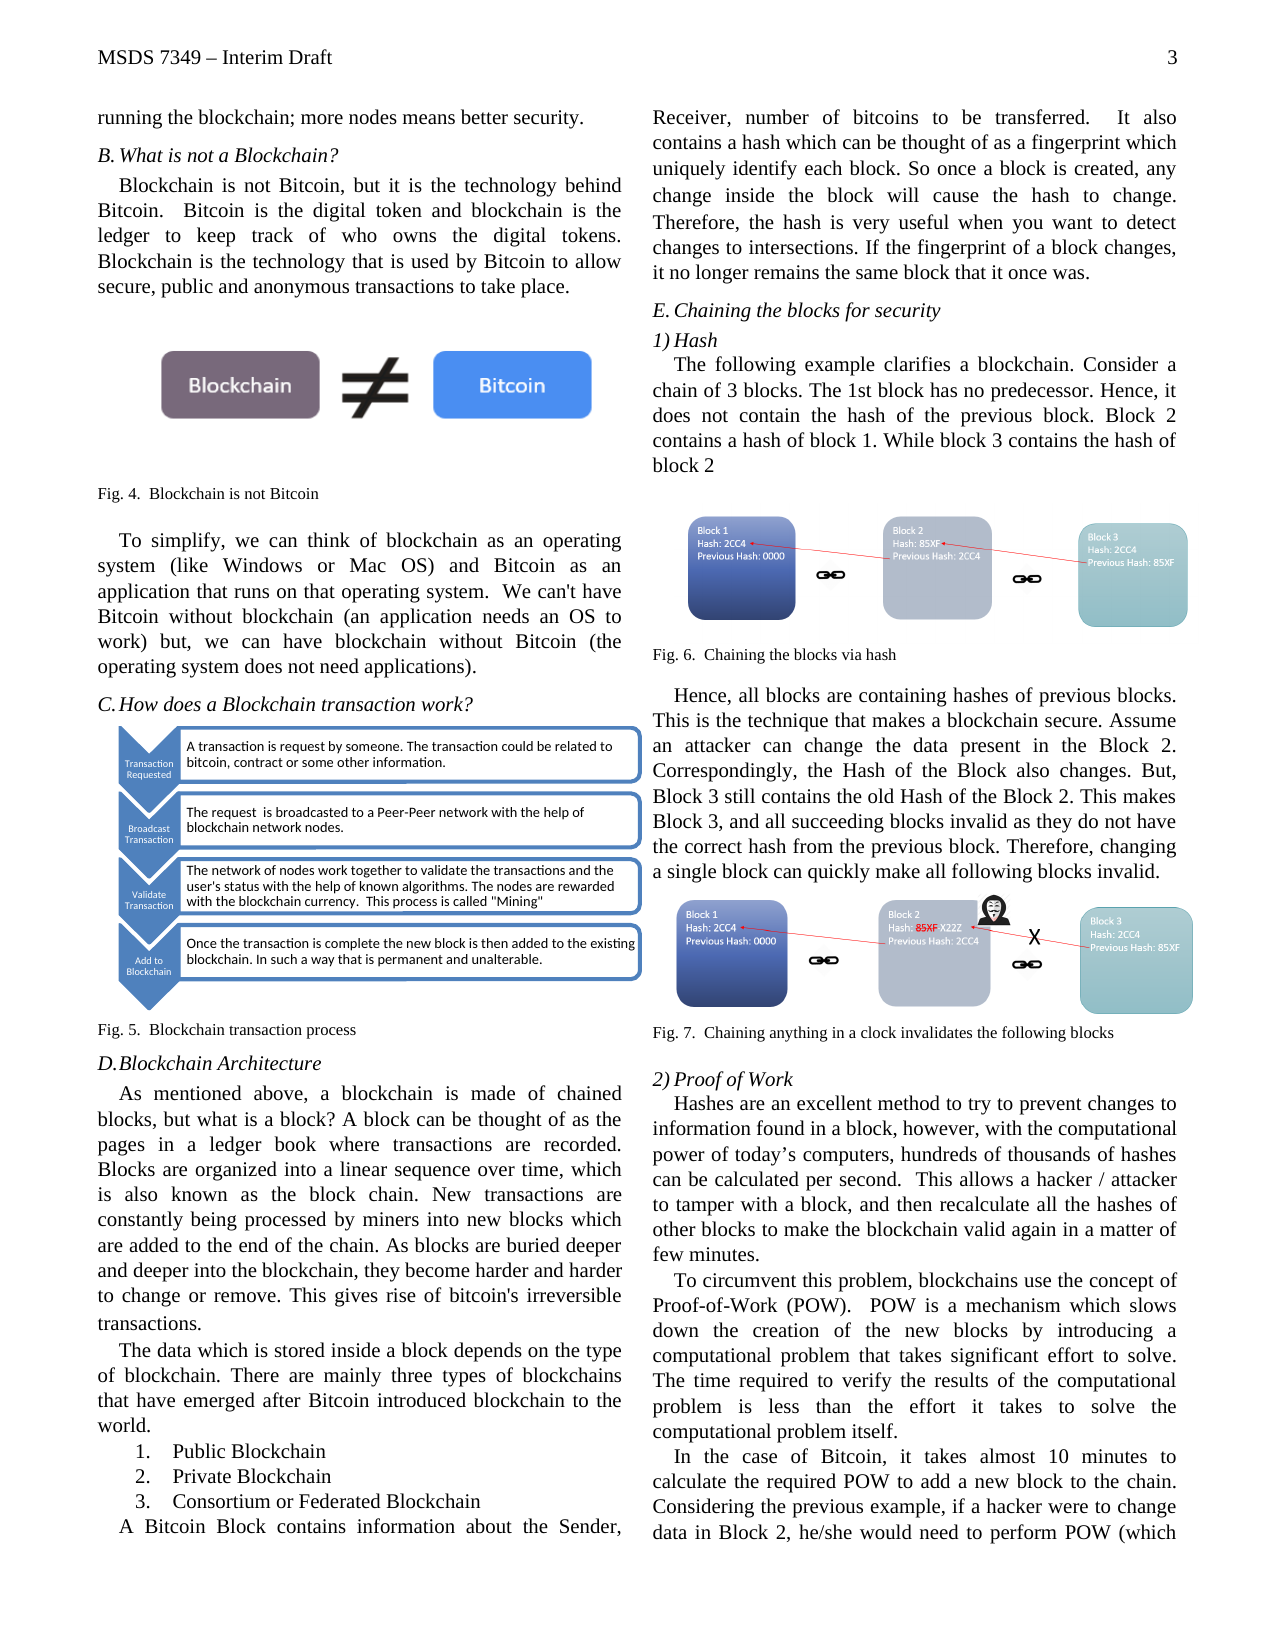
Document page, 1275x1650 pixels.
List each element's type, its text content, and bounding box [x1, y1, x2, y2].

text Fig. 6. Chaining the blocks via hash [652, 644, 1177, 664]
list Consortium or Federated Blockchain [135, 1489, 622, 1513]
picture [673, 503, 1199, 644]
text As mentioned above, a blockchain is made of chained blocks, but what is a block? A block can be thought of as the pages in a ledger book where transactions are recorded. Blocks are organized into a linear sequence over time, which is also known as the block chain. New transactions are constantly being processed by miners into new blocks which are added to the end of the chain. As blocks are buried deeper and deeper into the blockchain, they become harder and harder to change or remove. This gives rise of bitcoin's irreversible transactions. [97, 1081, 622, 1336]
text Fig. 5. Blockchain transaction process [97, 1019, 622, 1038]
text Hence, all blocks are containing hashes of previous blocks. This is the technique that makes a blockchain secure. Assume an attacker can change the data present in the Block 2. Correspondingly, the Hash of the Block also changes. But, Block 3 still contains the old Hash of the Block 2. This makes Block 3, and all succeeding blocks invalid as they do not have the correct hash from the previous block. Therefore, changing a single block can quickly make all following blocks invalid. [652, 683, 1177, 883]
picture [118, 299, 638, 483]
text Fig. 4. Blockchain is not Bitcoin [97, 484, 622, 503]
text The following example clarifies a blockchain. Consider a chain of 3 blocks. The 1st block has no predecessor. Hence, it does not contain the hash of the previous block. Block 2 contains a hash of block 1. While block 3 contains the hash of block 2 [652, 352, 1177, 477]
picture [673, 884, 1199, 1022]
text Hashes are an excellent method to try to prevent changes to information found in a block, however, with the computational power of today’s computers, hundreds of thousands of hashes can be calculated per second. This allows a hacker / attacker to tamper with a block, and then recalculate all the hashes of other blocks to make the blockchain valid again in a matter of few minutes. [652, 1091, 1177, 1266]
text Blockchain is not Bitcoin, but it is the technology behind Bitcoin. Bitcoin is the digital token and blockchain is the ledger to keep track of who owns the digital tokens. Blockchain is the technology that is used by Bitcoin to allow secure, public and anonymous transactions to take place. [97, 173, 622, 298]
subtitle Proof of Work [652, 1067, 1177, 1091]
subtitle What is not a Blockchain? [97, 143, 622, 167]
text A Bitcoin Block contains information about the Sender, Receiver, number of bitcoins to be transferred. It also contains a hash which can be thought of as a fingerprint which uniquely identify each block. So once a block is created, any change inside the block will cause the hash to change. Therefore, the hash is very useful when you want to detect changes to intersections. If the fingerprint of a block changes, it no longer remains the same block that it once was. [652, 105, 1177, 284]
text To simplify, we can think of blockchain as an operating system (like Windows or Mac OS) and Bitcoin as an application that runs on that operating system. We can't have Bitcoin without blockchain (an application needs an OS to work) but, we can have blockchain without Bitcoin (the operating system does not need applications). [97, 528, 622, 678]
subtitle Chaining the blocks for security [652, 298, 1177, 322]
text Fig. 7. Chaining anything in a clock invalidates the following blocks [652, 1023, 1177, 1042]
text The data which is stored inside a block depends on the type of blockchain. There are mainly three types of blockchains that have emerged after Bitcoin introduced blockchain to the world. [97, 1338, 622, 1437]
subtitle Hash [652, 328, 1177, 352]
subtitle Blockchain Architecture [97, 1051, 622, 1075]
subtitle How does a Blockchain transaction work? [97, 692, 622, 716]
text To circumvent this problem, blockchains use the concept of Proof-of-Work (POW). POW is a mechanism which slows down the creation of the new blocks by introducing a computational problem that takes significant effort to solve. The time required to verify the results of the computational problem is less than the effort it takes to solve the computational problem itself. [652, 1268, 1177, 1443]
list Public Blockchain [135, 1439, 622, 1463]
list Private Blockchain [135, 1464, 622, 1488]
